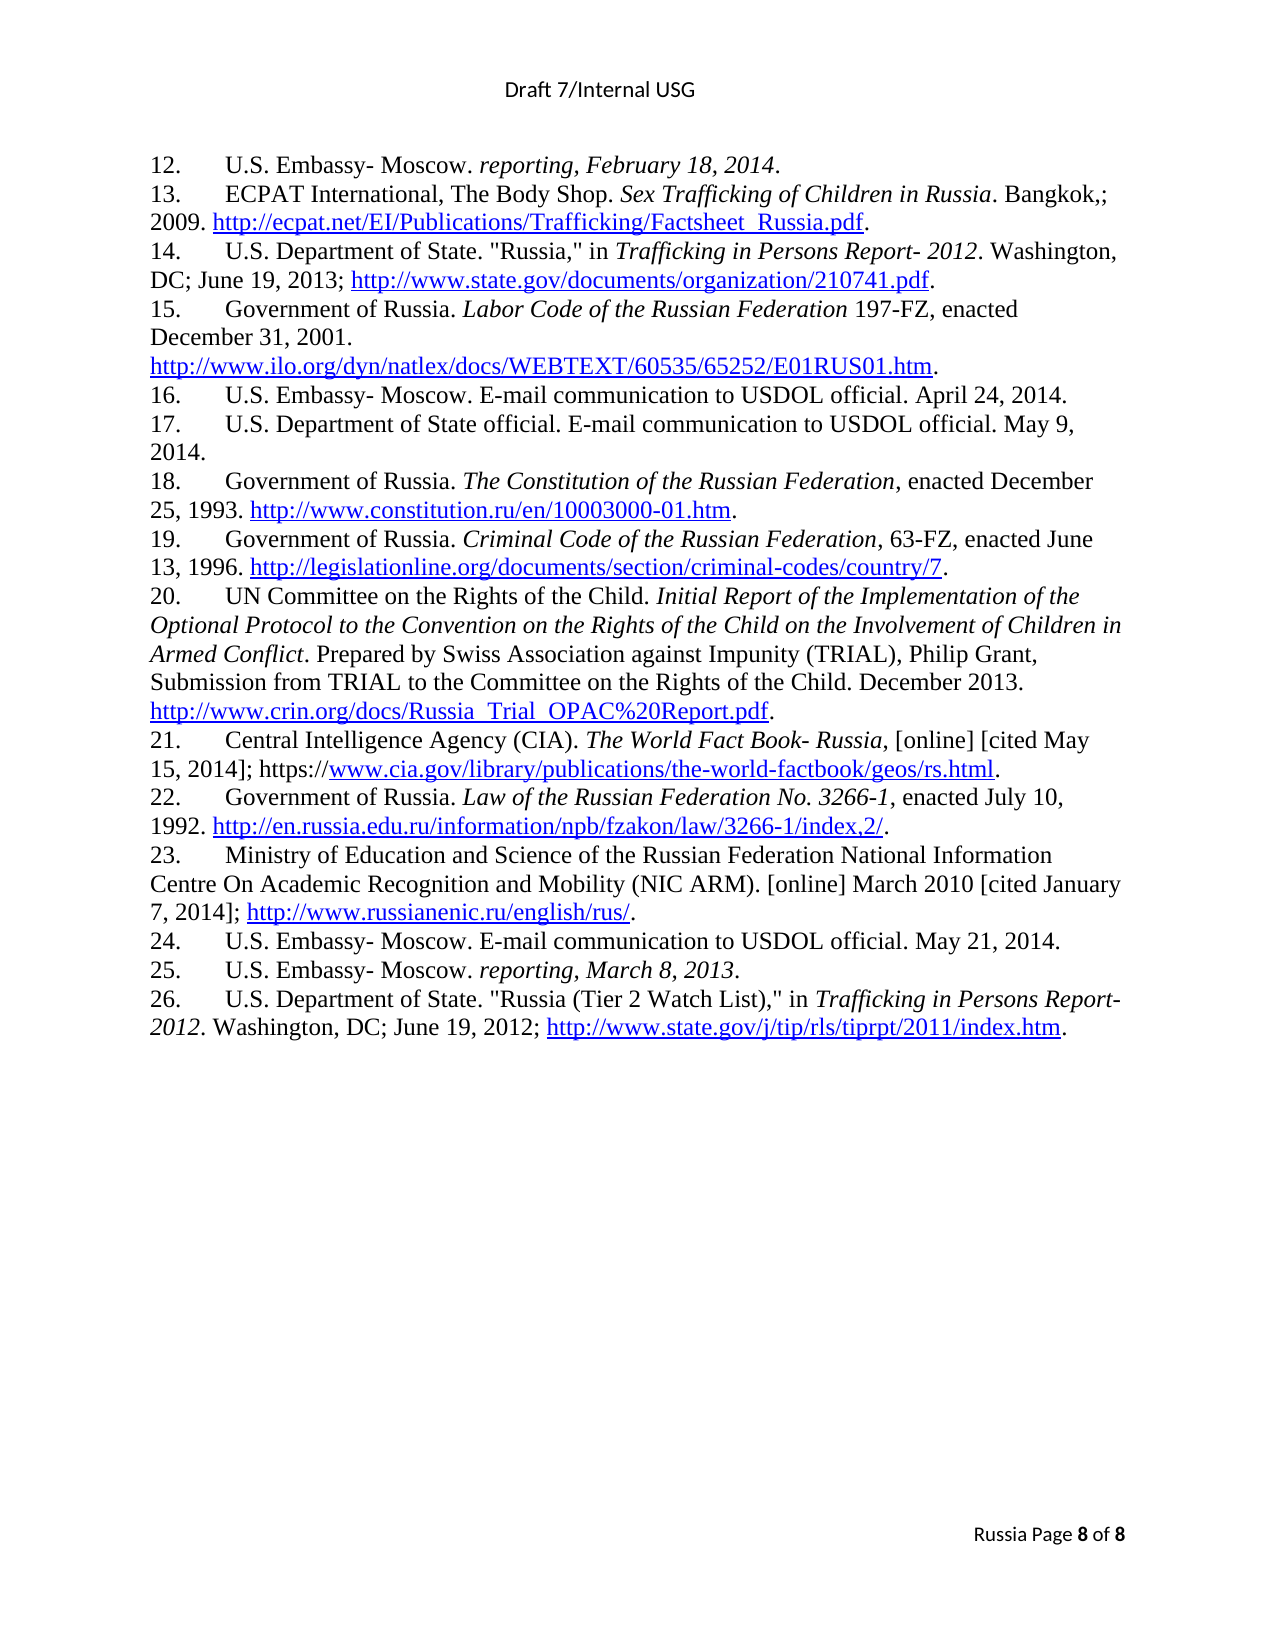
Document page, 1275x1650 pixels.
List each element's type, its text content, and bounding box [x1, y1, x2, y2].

text 19. Government of Russia. Criminal Code of the Russian Federation, 63-FZ, enacted June 13, 1996. http://legislationline.org/documents/section/criminal-codes/country/7. [150, 524, 1125, 581]
text 25. U.S. Embassy- Moscow. reporting, March 8, 2013. [150, 955, 1125, 984]
text 16. U.S. Embassy- Moscow. E-mail communication to USDOL official. April 24, 2014. [150, 380, 1125, 409]
text 14. U.S. Department of State. "Russia," in Trafficking in Persons Report- 2012. Washington, DC; June 19, 2013; http://www.state.gov/documents/organization/210741.pdf. [150, 236, 1125, 294]
text 21. Central Intelligence Agency (CIA). The World Fact Book- Russia, [online] [cited May 15, 2014]; https://www.cia.gov/library/publications/the-world-factbook/geos/rs.html. [150, 725, 1125, 782]
text 24. U.S. Embassy- Moscow. E-mail communication to USDOL official. May 21, 2014. [150, 926, 1125, 955]
text 12. U.S. Embassy- Moscow. reporting, February 18, 2014. [150, 150, 1125, 179]
text 18. Government of Russia. The Constitution of the Russian Federation, enacted December 25, 1993. http://www.constitution.ru/en/10003000-01.htm. [150, 466, 1125, 524]
text 20. UN Committee on the Rights of the Child. Initial Report of the Implementation of the Optional Protocol to the Convention on the Rights of the Child on the Involvement of Children in Armed Conflict. Prepared by Swiss Association against Impunity (TRIAL), Philip Grant, Submission from TRIAL to the Committee on the Rights of the Child. December 2013. http://www.crin.org/docs/Russia_Trial_OPAC%20Report.pdf. [150, 581, 1125, 725]
text 26. U.S. Department of State. "Russia (Tier 2 Watch List)," in Trafficking in Persons Report- 2012. Washington, DC; June 19, 2012; http://www.state.gov/j/tip/rls/tiprpt/2011/index.htm. [150, 984, 1125, 1041]
text 17. U.S. Department of State official. E-mail communication to USDOL official. May 9, 2014. [150, 409, 1125, 466]
text 15. Government of Russia. Labor Code of the Russian Federation 197-FZ, enacted December 31, 2001. http://www.ilo.org/dyn/natlex/docs/WEBTEXT/60535/65252/E01RUS01.htm. [150, 294, 1125, 380]
text 23. Ministry of Education and Science of the Russian Federation National Information Centre On Academic Recognition and Mobility (NIC ARM). [online] March 2010 [cited January 7, 2014]; http://www.russianenic.ru/english/rus/. [150, 840, 1125, 926]
text 13. ECPAT International, The Body Shop. Sex Trafficking of Children in Russia. Bangkok,; 2009. http://ecpat.net/EI/Publications/Trafficking/Factsheet_Russia.pdf. [150, 179, 1125, 236]
text 22. Government of Russia. Law of the Russian Federation No. 3266-1, enacted July 10, 1992. http://en.russia.edu.ru/information/npb/fzakon/law/3266-1/index,2/. [150, 782, 1125, 840]
